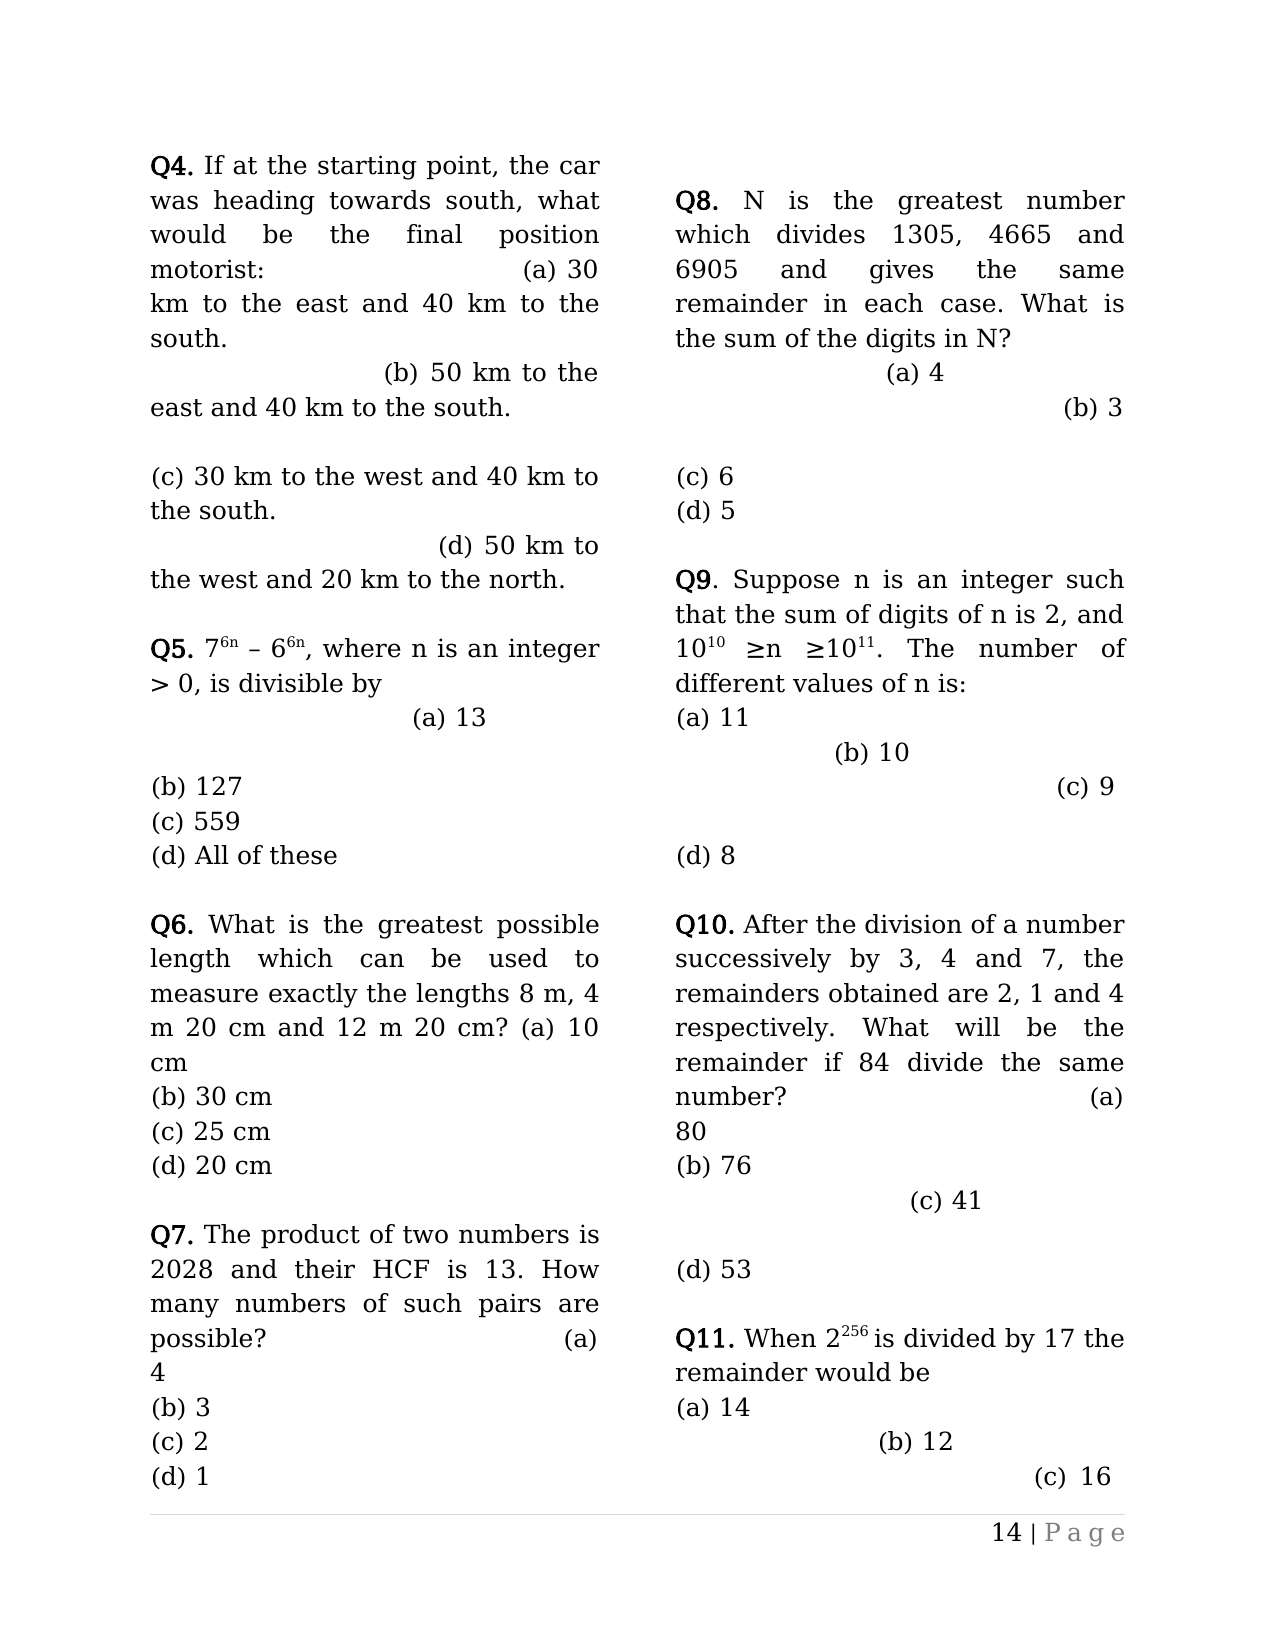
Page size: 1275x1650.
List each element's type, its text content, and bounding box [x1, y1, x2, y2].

text Q5. 76n – 66n, where n is an integer > 0, is divisible by (a) 13 (b) 127 (c) 559 (d) All of these [150, 633, 600, 869]
text (a) 14 (b) 12 (c) 16 (d) None of these [675, 1391, 1125, 1490]
text Q8. N is the greatest number which divides 1305, 4665 and 6905 and gives the same remainder in each case. What is the sum of the digits in N? (a) 4 (b) 3 (c) 6 (d) 5 [675, 184, 1125, 525]
text Q10. After the division of a number successively by 3, 4 and 7, the remainders obtained are 2, 1 and 4 respectively. What will be the remainder if 84 divide the same number? (a) 80 (b) 76 (c) 41 (d) 53 [675, 908, 1125, 1283]
text Q6. What is the greatest possible length which can be used to measure exactly the lengths 8 m, 4 m 20 cm and 12 m 20 cm? (a) 10 cm (b) 30 cm (c) 25 cm (d) 20 cm [150, 908, 600, 1180]
text Q7. The product of two numbers is 2028 and their HCF is 13. How many numbers of such pairs are possible? (a) 4 (b) 3 (c) 2 (d) 1 [150, 1219, 600, 1490]
text Q11. When 2256 is divided by 17 the remainder would be [675, 1322, 1125, 1387]
text Q9. Suppose n is an integer such that the sum of digits of n is 2, and 1010 ≥n ≥1011. The number of different values of n is: [675, 564, 1125, 697]
text (a) 11 (b) 10 (c) 9 (d) 8 [675, 702, 1125, 869]
text Q4. If at the starting point, the car was heading towards south, what would be the final position motorist: (a) 30 km to the east and 40 km to the south. (b) 50 km to the east and 40 km to the south. (c) 30 km to the west and 40 km to the south. (d) 50 km to the west and 20 km to the north. [150, 150, 600, 594]
